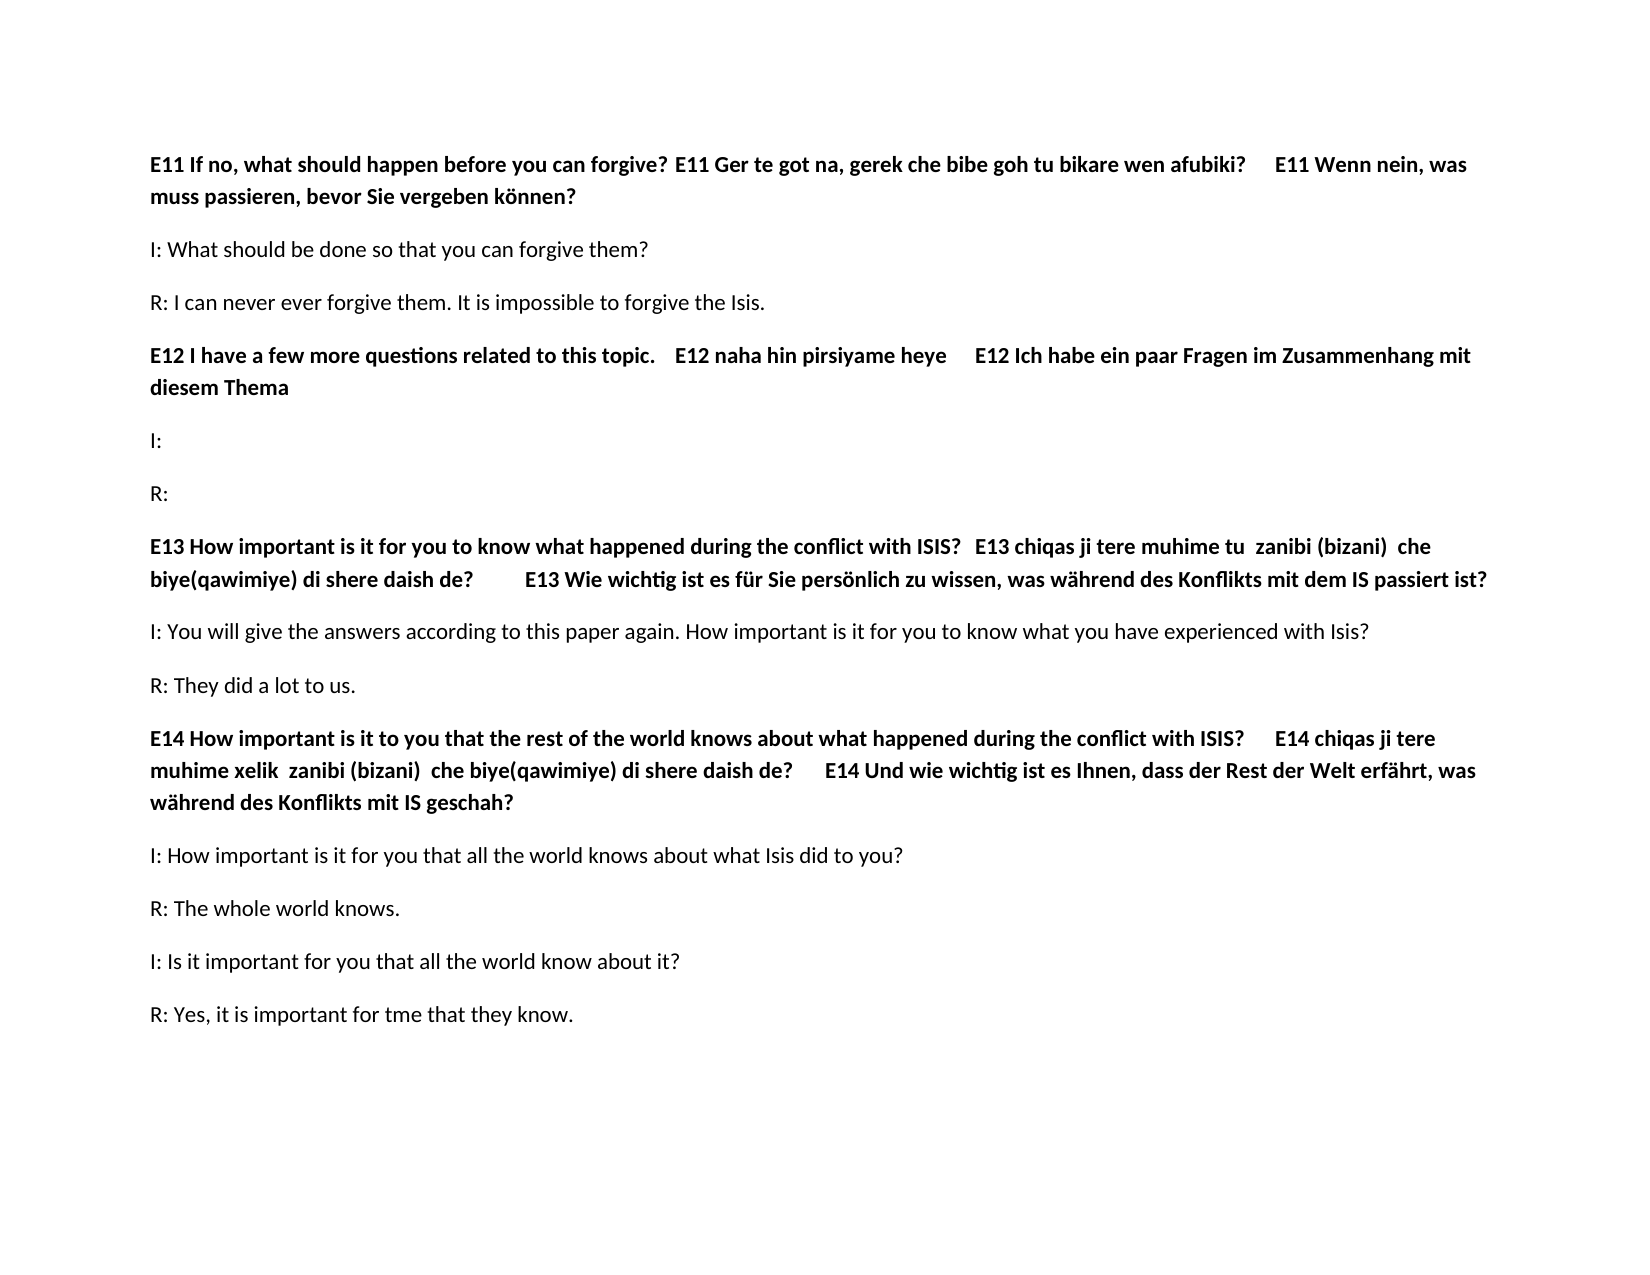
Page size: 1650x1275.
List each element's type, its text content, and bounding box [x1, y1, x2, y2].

text I: [150, 426, 1500, 454]
text I: What should be done so that you can forgive them? [150, 235, 1500, 263]
text E13 How important is it for you to know what happened during the conflict with ISIS? E13 chiqas ji tere muhime tu zanibi (bizani) che biye(qawimiye) di shere daish de? E13 Wie wichtig ist es für Sie persönlich zu wissen, was während des Konflikts mit dem IS passiert ist? [150, 532, 1500, 593]
text E11 If no, what should happen before you can forgive? E11 Ger te got na, gerek che bibe goh tu bikare wen afubiki? E11 Wenn nein, was muss passieren, bevor Sie vergeben können? [150, 150, 1500, 210]
text R: The whole world knows. [150, 894, 1500, 922]
text R: They did a lot to us. [150, 671, 1500, 699]
text R: Yes, it is important for tme that they know. [150, 1000, 1500, 1028]
text R: I can never ever forgive them. It is impossible to forgive the Isis. [150, 288, 1500, 316]
text I: You will give the answers according to this paper again. How important is it for you to know what you have experienced with Isis? [150, 618, 1500, 646]
text I: Is it important for you that all the world know about it? [150, 947, 1500, 975]
text R: [150, 479, 1500, 507]
text E12 I have a few more questions related to this topic. E12 naha hin pirsiyame heye E12 Ich habe ein paar Fragen im Zusammenhang mit diesem Thema [150, 341, 1500, 401]
text E14 How important is it to you that the rest of the world knows about what happened during the conflict with ISIS? E14 chiqas ji tere muhime xelik zanibi (bizani) che biye(qawimiye) di shere daish de? E14 Und wie wichtig ist es Ihnen, dass der Rest der Welt erfährt, was während des Konflikts mit IS geschah? [150, 724, 1500, 816]
text I: How important is it for you that all the world knows about what Isis did to you? [150, 841, 1500, 869]
